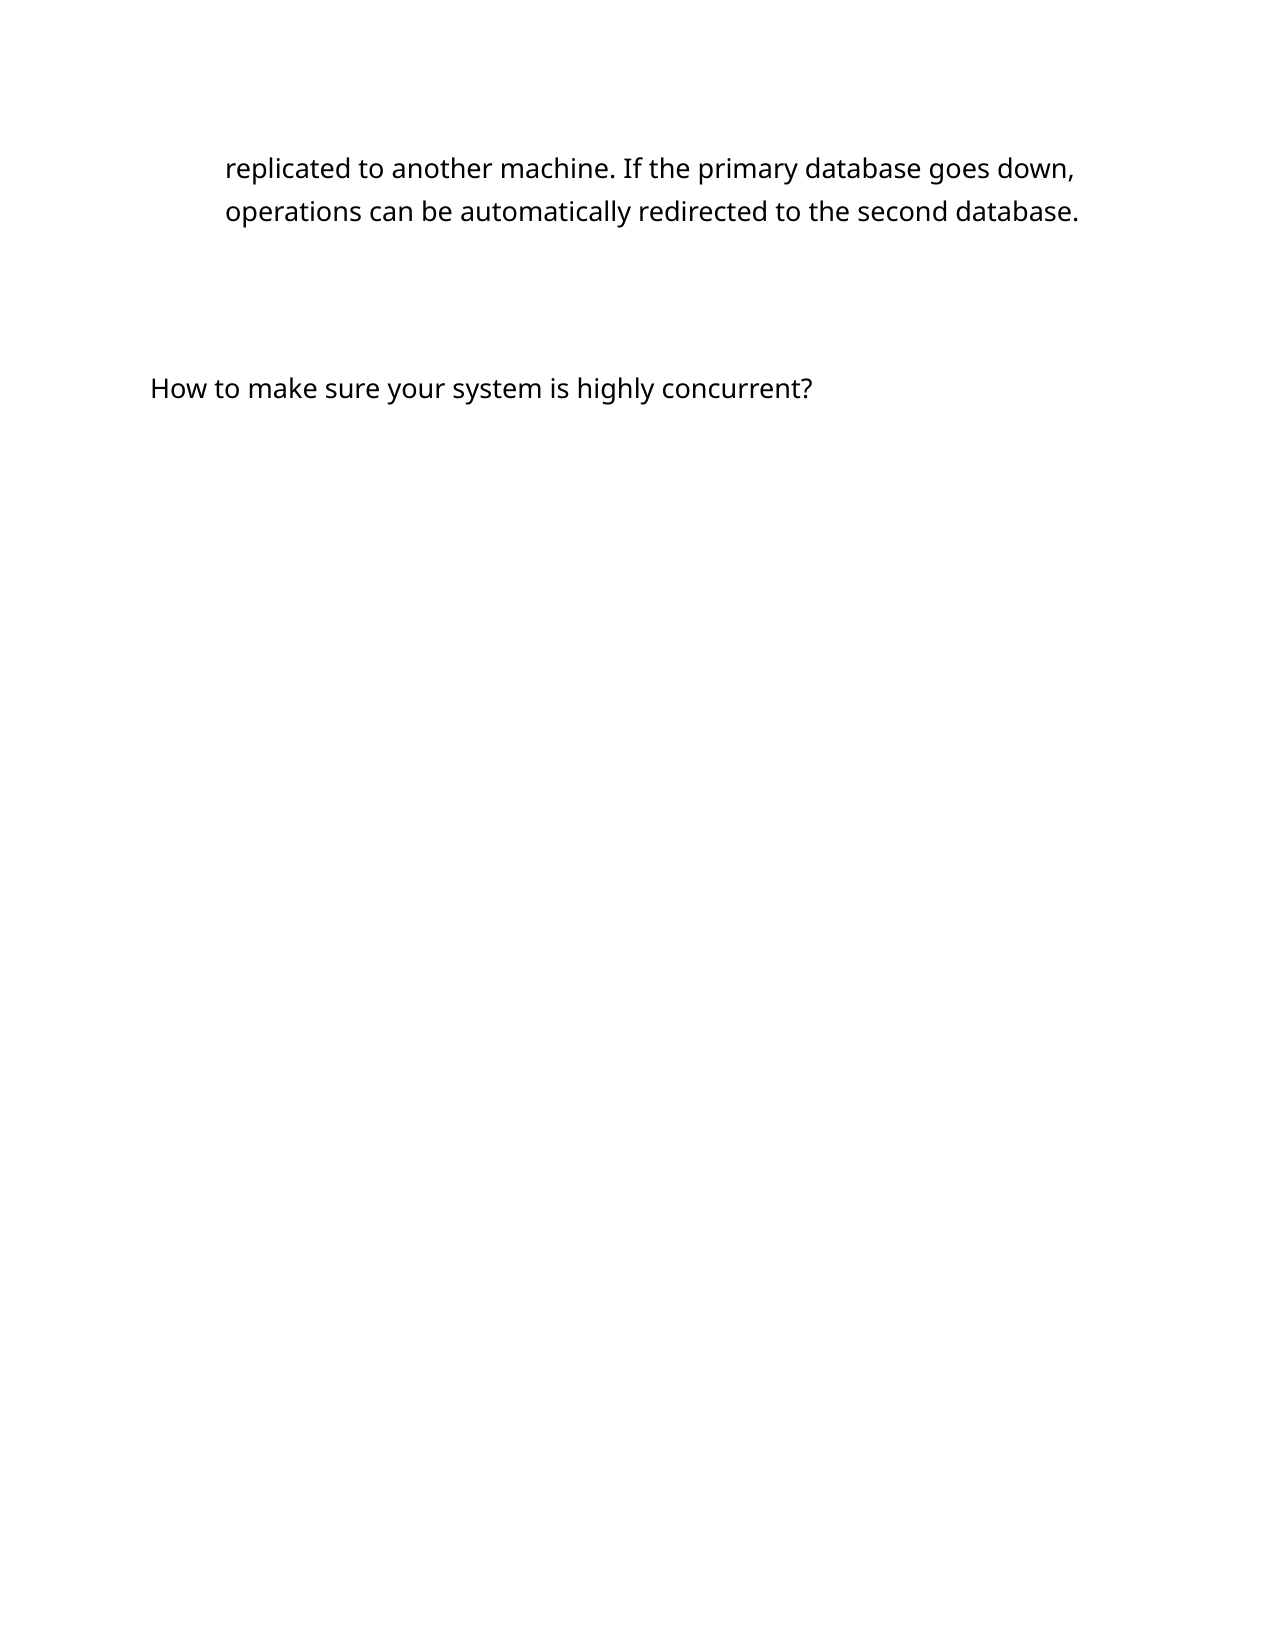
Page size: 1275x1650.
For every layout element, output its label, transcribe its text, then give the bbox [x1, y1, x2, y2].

text How to make sure your system is highly concurrent? [150, 369, 1125, 406]
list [187, 150, 1125, 229]
